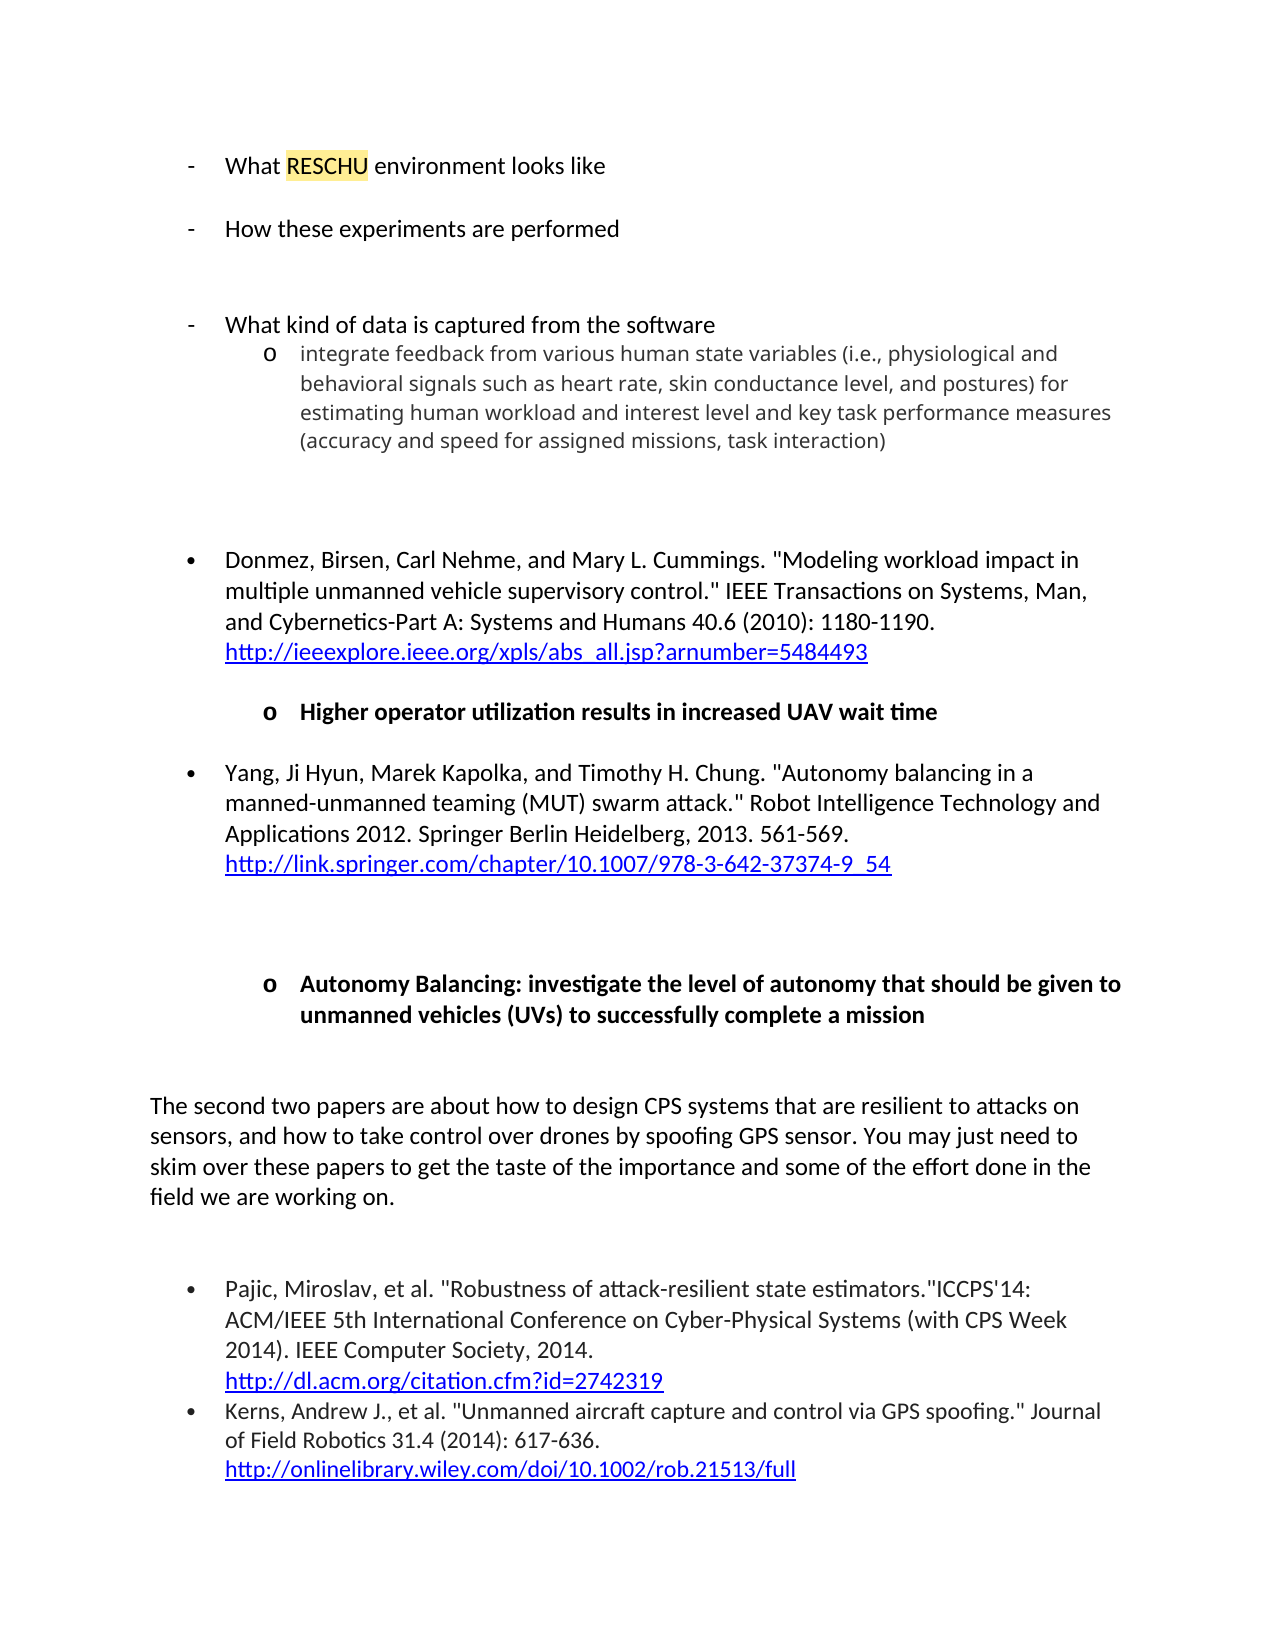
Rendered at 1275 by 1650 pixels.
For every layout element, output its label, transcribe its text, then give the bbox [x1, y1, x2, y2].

list Autonomy Balancing: investigate the level of autonomy that should be given to unmanned vehicles (UVs) to successfully complete a mission [262, 968, 1125, 1030]
list How these experiments are performed [187, 213, 1125, 244]
list What RESCHU environment looks like [368, 150, 1125, 181]
list What RESCHU environment looks like [187, 150, 286, 181]
list What kind of data is captured from the software [187, 309, 1125, 339]
list Kerns, Andrew J., et al. "Unmanned aircraft capture and control via GPS spoofing." Journal of Field Robotics 31.4 (2014): 617-636. http://onlinelibrary.wiley.com/doi/10.1002/rob.21513/full [187, 1396, 1125, 1483]
list Higher operator utilization results in increased UAV wait time [262, 696, 1125, 728]
list Pajic, Miroslav, et al. "Robustness of attack-resilient state estimators."ICCPS'14: ACM/IEEE 5th International Conference on Cyber-Physical Systems (with CPS Week 2014). IEEE Computer Society, 2014. http://dl.acm.org/citation.cfm?id=2742319 [187, 1274, 1125, 1396]
text The second two papers are about how to design CPS systems that are resilient to attacks on sensors, and how to take control over drones by spoofing GPS sensor. You may just need to skim over these papers to get the taste of the importance and some of the effort done in the field we are working on. [150, 1090, 1125, 1212]
list Yang, Ji Hyun, Marek Kapolka, and Timothy H. Chung. "Autonomy balancing in a manned-unmanned teaming (MUT) swarm attack." Robot Intelligence Technology and Applications 2012. Springer Berlin Heidelberg, 2013. 561-569. http://link.springer.com/chapter/10.1007/978-3-642-37374-9_54 [187, 757, 1125, 879]
list Donmez, Birsen, Carl Nehme, and Mary L. Cummings. "Modeling workload impact in multiple unmanned vehicle supervisory control." IEEE Transactions on Systems, Man, and Cybernetics-Part A: Systems and Humans 40.6 (2010): 1180-1190. http://ieeexplore.ieee.org/xpls/abs_all.jsp?arnumber=5484493 [187, 545, 1125, 667]
list integrate feedback from various human state variables (i.e., physiological and behavioral signals such as heart rate, skin conductance level, and postures) for estimating human workload and interest level and key task performance measures (accuracy and speed for assigned missions, task interaction) [262, 339, 1125, 454]
